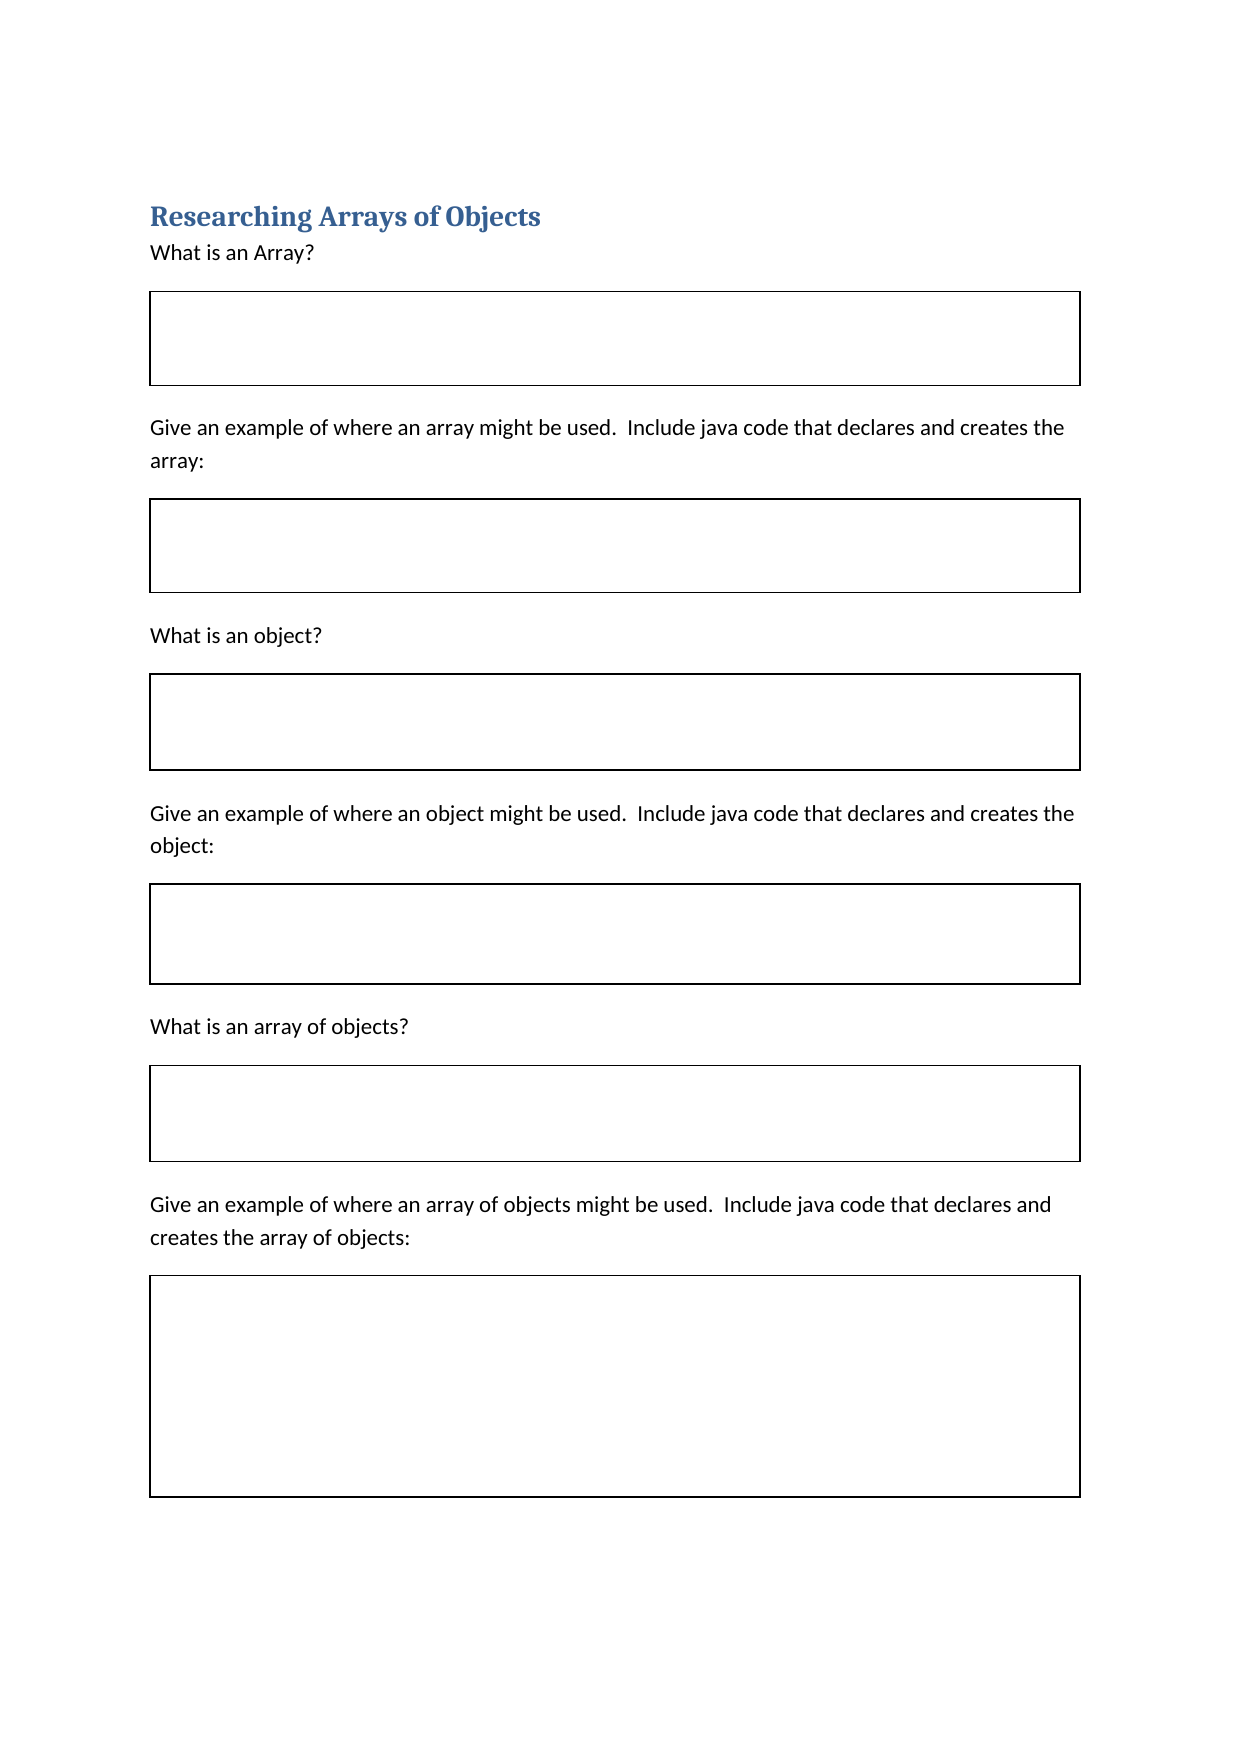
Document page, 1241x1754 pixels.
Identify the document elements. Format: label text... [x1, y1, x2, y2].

text What is an object? [150, 621, 1090, 649]
subtitle Researching Arrays of Objects [150, 200, 1090, 233]
text Give an example of where an array of objects might be used. Include java code that declares and creates the array of objects: [150, 1190, 1090, 1251]
text Give an example of where an array might be used. Include java code that declares and creates the array: [150, 413, 1090, 474]
text Give an example of where an object might be used. Include java code that declares and creates the object: [150, 799, 1090, 859]
text What is an array of objects? [150, 1012, 1090, 1040]
text What is an Array? [150, 238, 1090, 267]
